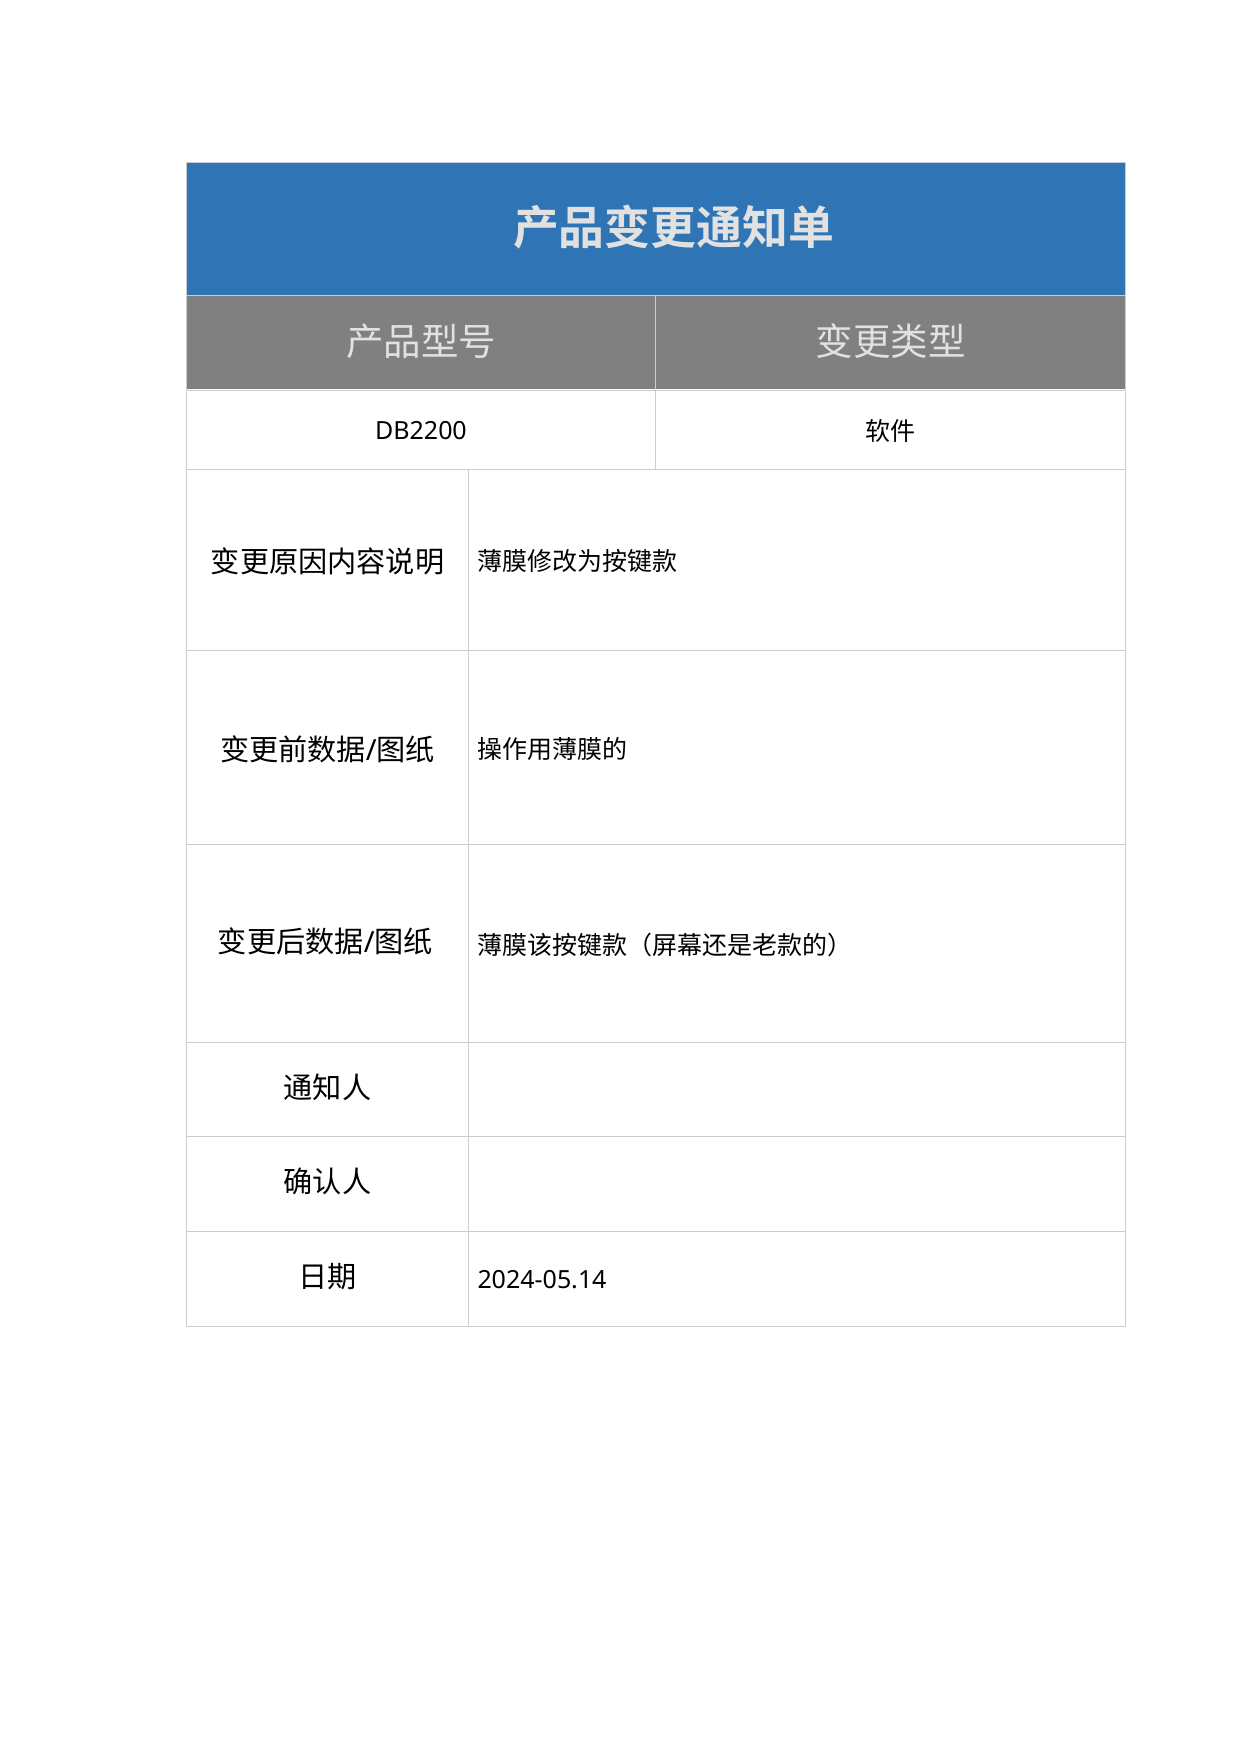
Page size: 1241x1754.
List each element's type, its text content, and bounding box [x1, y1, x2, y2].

table_cell 变更后数据/图纸 [187, 845, 468, 1042]
table_cell 软件 [656, 391, 1125, 469]
table_cell 2024-05.14 [469, 1232, 1125, 1326]
table_cell 薄膜修改为按键款 [469, 470, 1125, 650]
table_cell 变更类型 [656, 296, 1125, 389]
table_cell 日期 [187, 1232, 468, 1326]
table_cell 变更原因内容说明 [187, 470, 468, 650]
table_cell [469, 1043, 1125, 1136]
table_cell 产品型号 [187, 296, 655, 389]
table_cell 确认人 [187, 1137, 468, 1231]
table_cell [469, 1137, 1125, 1231]
table_cell 薄膜该按键款（屏幕还是老款的） [469, 845, 1125, 1042]
table_cell 变更前数据/图纸 [187, 651, 468, 844]
table_cell 操作用薄膜的 [469, 651, 1125, 844]
table_header 产品变更通知单 [187, 163, 1125, 295]
table_cell 通知人 [187, 1043, 468, 1136]
table_cell DB2200 [187, 391, 655, 469]
